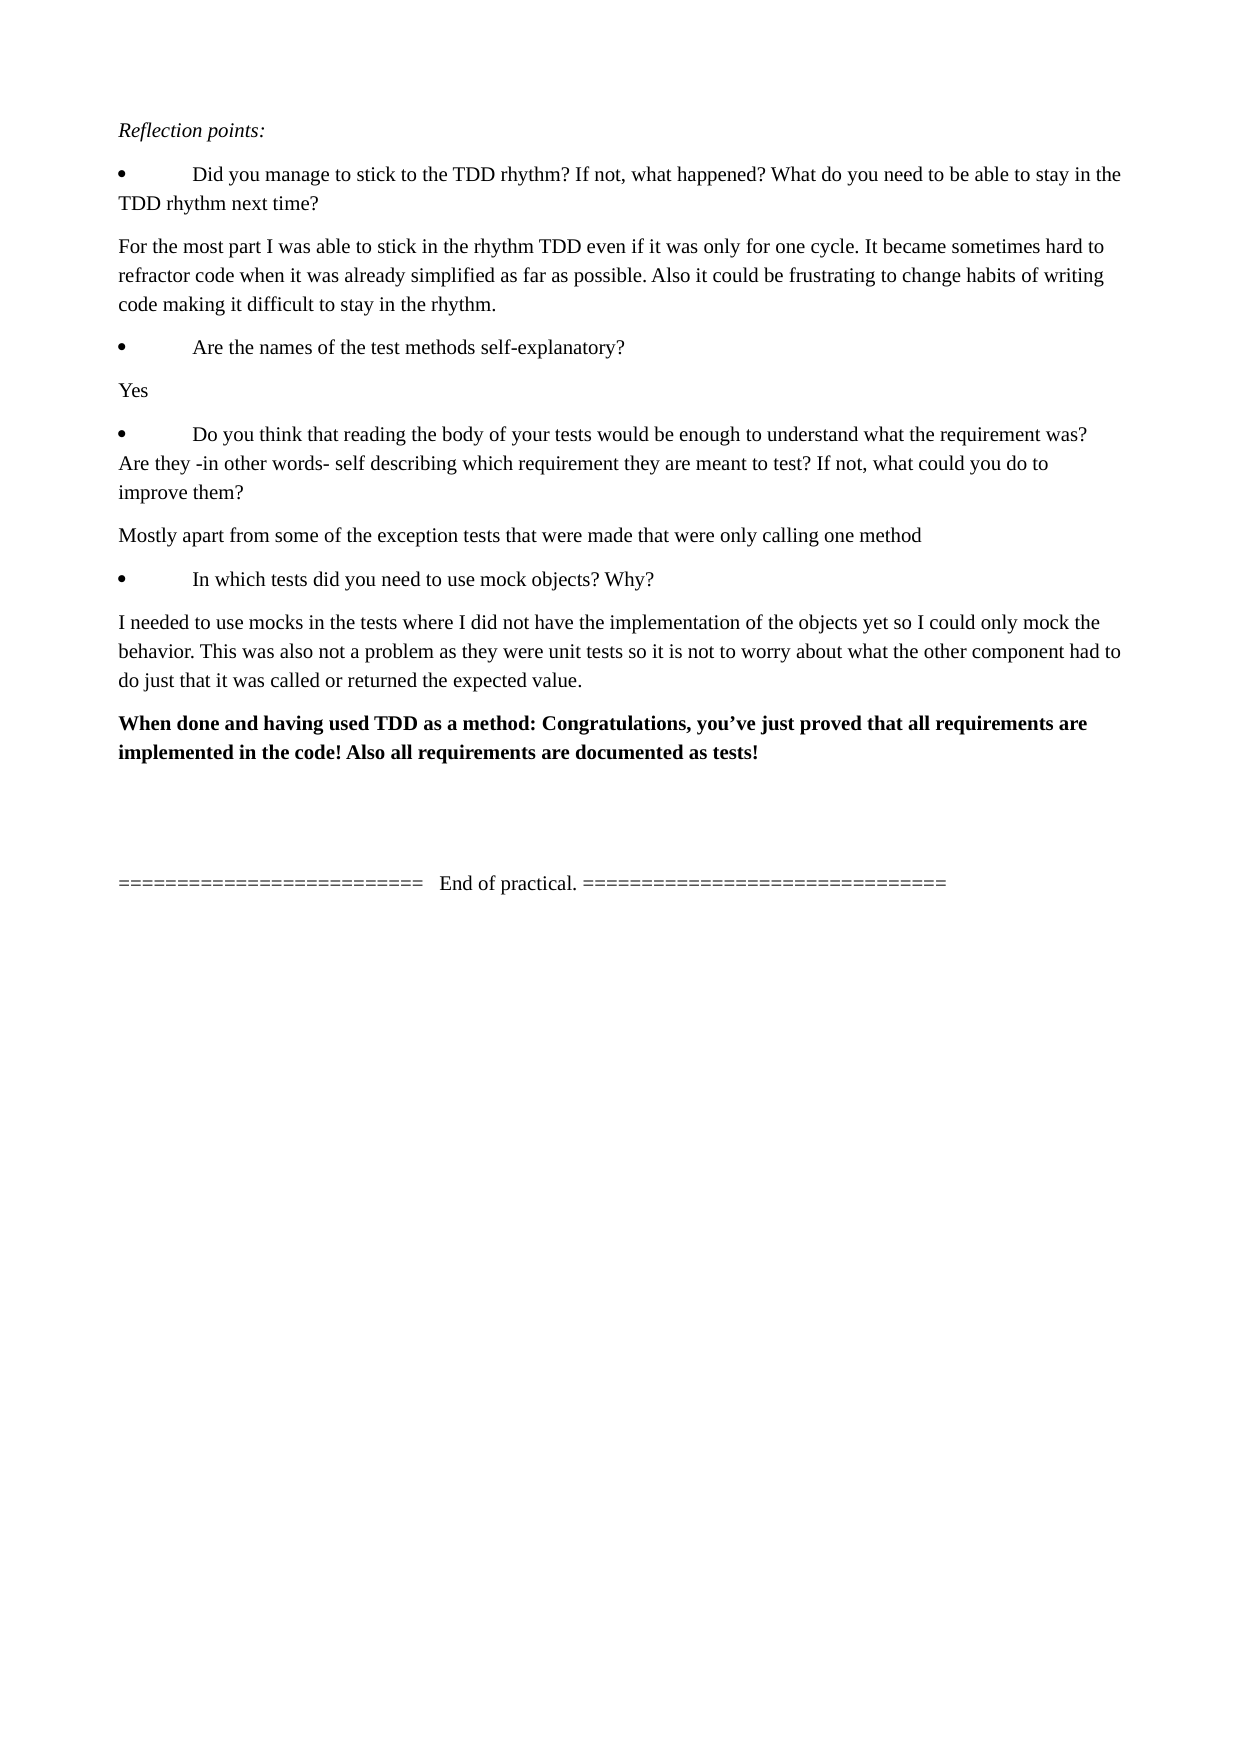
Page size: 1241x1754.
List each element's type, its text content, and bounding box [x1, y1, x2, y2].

text Reflection points: [118, 118, 1122, 142]
text Mostly apart from some of the exception tests that were made that were only calling one method [118, 523, 1122, 547]
list In which tests did you need to use mock objects? Why? [118, 566, 1122, 591]
list Do you think that reading the body of your tests would be enough to understand what the requirement was? Are they -in other words- self describing which requirement they are meant to test? If not, what could you do to improve them? [118, 422, 1122, 504]
text I needed to use mocks in the tests where I did not have the implementation of the objects yet so I could only mock the behavior. This was also not a problem as they were unit tests so it is not to worry about what the other component had to do just that it was called or returned the expected value. [118, 610, 1122, 692]
list Are the names of the test methods self-explanatory? [118, 335, 1122, 359]
text ========================== End of practical. =============================== [118, 871, 1122, 895]
list Did you manage to stick to the TDD rhythm? If not, what happened? What do you need to be able to stay in the TDD rhythm next time? [118, 162, 1122, 214]
text When done and having used TDD as a method: Congratulations, you’ve just proved that all requirements are implemented in the code! Also all requirements are documented as tests! [118, 711, 1122, 764]
text For the most part I was able to stick in the rhythm TDD even if it was only for one cycle. It became sometimes hard to refractor code when it was already simplified as far as possible. Also it could be frustrating to change habits of writing code making it difficult to stay in the rhythm. [118, 234, 1122, 316]
text Yes [118, 378, 1122, 402]
